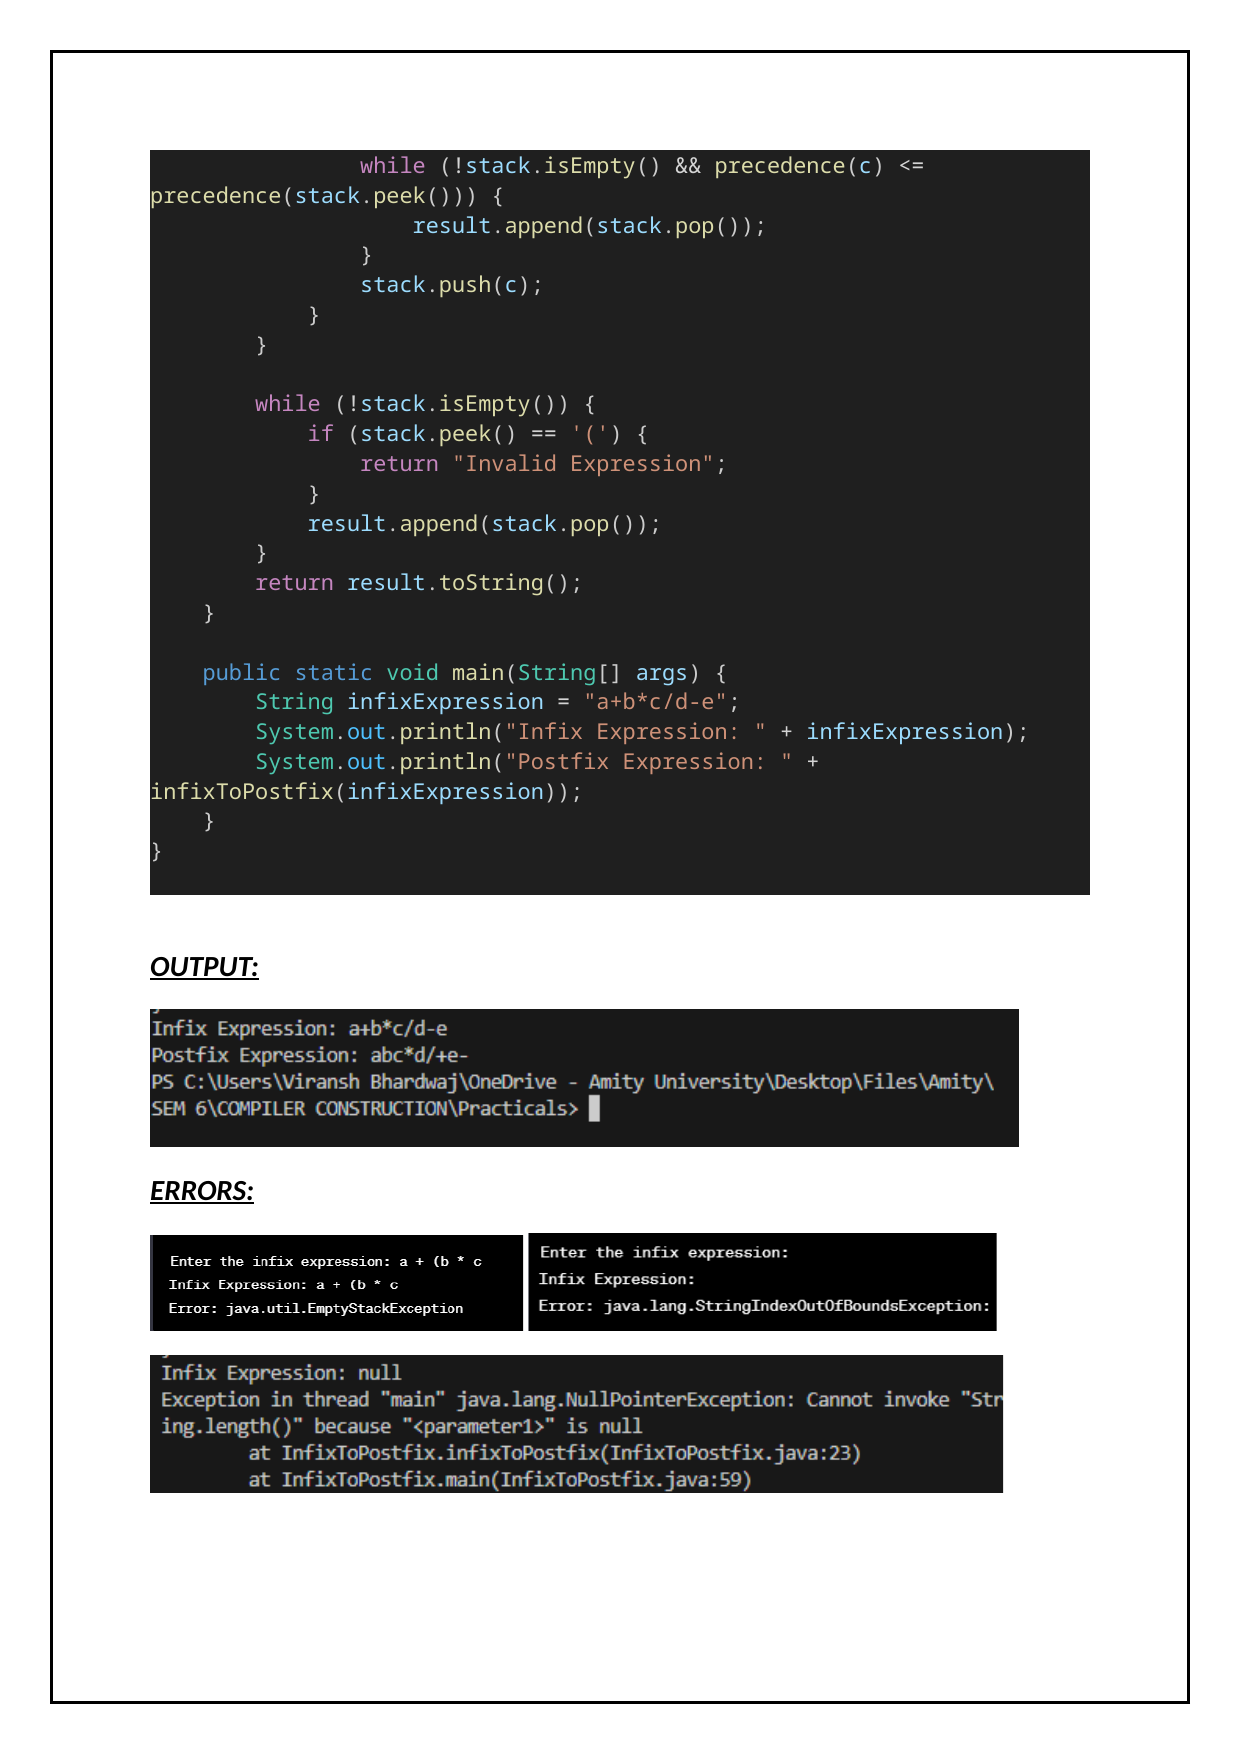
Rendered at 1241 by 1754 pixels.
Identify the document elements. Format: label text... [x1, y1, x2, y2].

text stack.push(c); [150, 269, 1090, 299]
text String infixExpression = "a+b*c/d-e"; [150, 686, 1090, 716]
text } [150, 299, 1090, 329]
picture [150, 1009, 1019, 1147]
text } [150, 239, 1090, 269]
text while (!stack.isEmpty()) { [150, 388, 1090, 418]
text } [150, 329, 1090, 358]
text OUTPUT: [150, 948, 1090, 983]
text } [150, 805, 1090, 835]
text if (stack.peek() == '(') { [150, 418, 1090, 448]
picture [150, 1235, 524, 1331]
text System.out.println("Postfix Expression: " + infixToPostfix(infixExpression)); [150, 746, 1090, 805]
text result.append(stack.pop()); [150, 209, 1090, 239]
text while (!stack.isEmpty() && precedence(c) <= precedence(stack.peek())) { [150, 150, 1090, 209]
picture [528, 1233, 997, 1331]
picture [150, 1355, 1004, 1493]
text result.append(stack.pop()); [150, 507, 1090, 537]
text return "Invalid Expression"; [150, 448, 1090, 478]
text ERRORS: [150, 1172, 1090, 1208]
text } [150, 597, 1090, 627]
text } [150, 478, 1090, 507]
text return result.toString(); [150, 567, 1090, 597]
text System.out.println("Infix Expression: " + infixExpression); [150, 716, 1090, 746]
text public static void main(String[] args) { [150, 656, 1090, 686]
text } [150, 835, 1090, 865]
text } [150, 537, 1090, 567]
